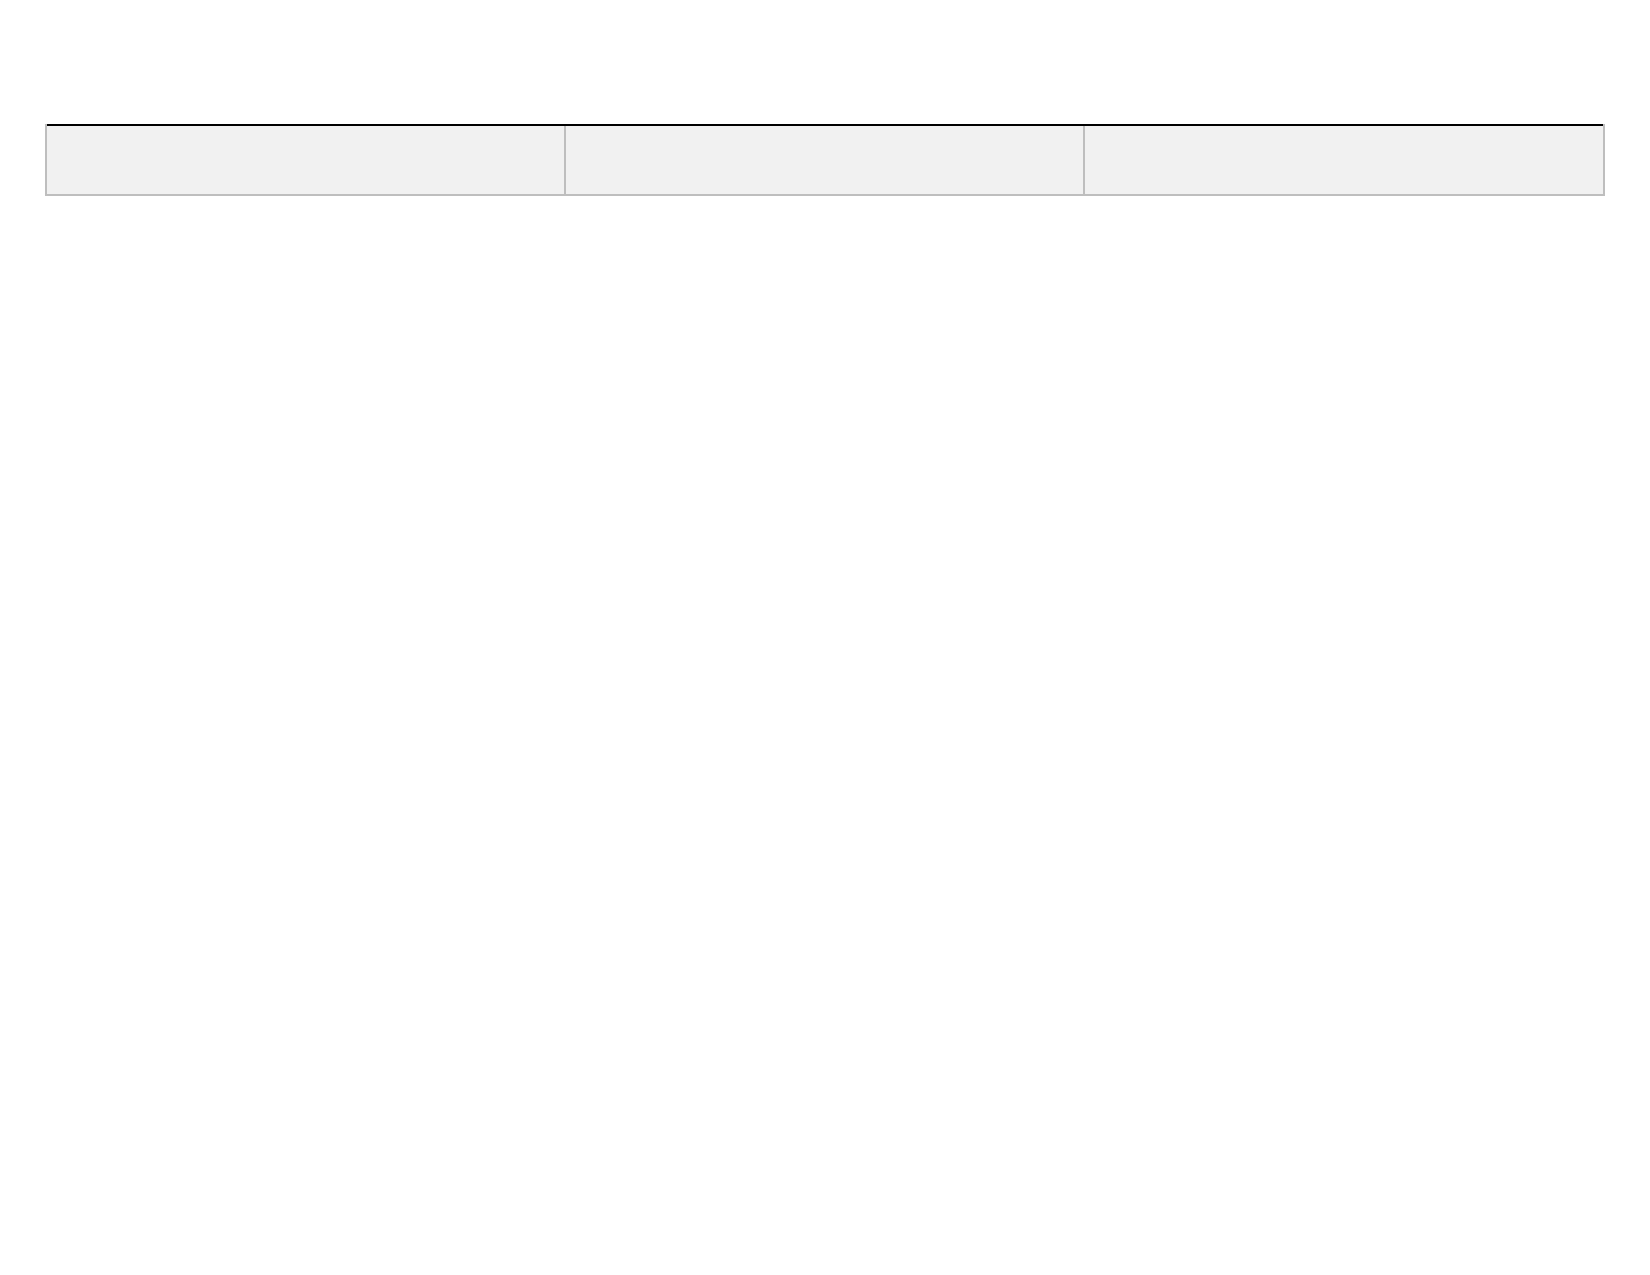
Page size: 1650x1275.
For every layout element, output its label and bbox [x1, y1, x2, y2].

table_cell [1085, 126, 1603, 194]
table_cell [566, 126, 1083, 194]
table_cell [47, 126, 564, 194]
